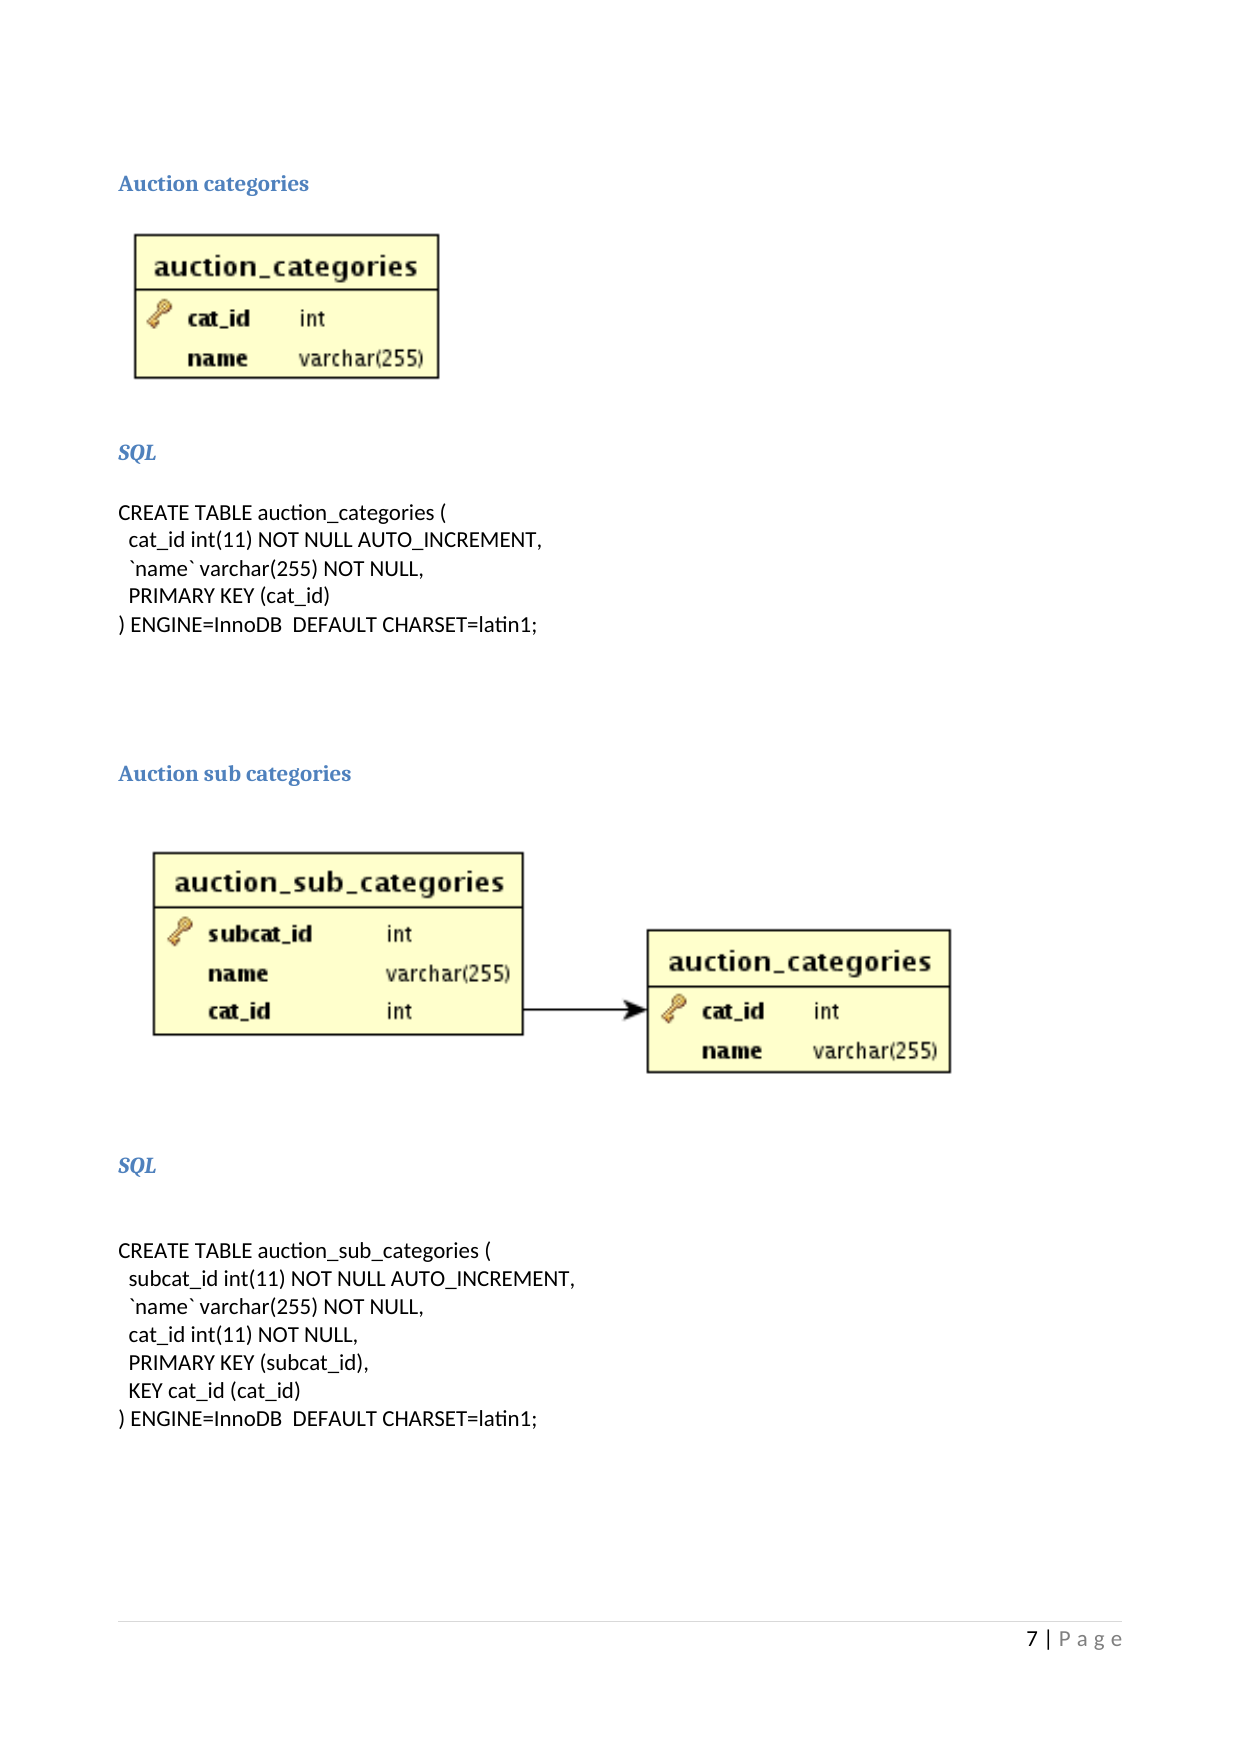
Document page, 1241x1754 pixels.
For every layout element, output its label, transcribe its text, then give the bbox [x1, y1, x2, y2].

text `name` varchar(255) NOT NULL, [118, 554, 1122, 582]
subtitle Auction categories [118, 171, 1122, 198]
text CREATE TABLE auction_sub_categories ( [118, 1236, 1122, 1264]
text `name` varchar(255) NOT NULL, [118, 1292, 1122, 1320]
text ) ENGINE=InnoDB DEFAULT CHARSET=latin1; [118, 610, 1122, 638]
subtitle SQL [118, 439, 1122, 466]
text CREATE TABLE auction_categories ( [118, 498, 1122, 526]
text KEY cat_id (cat_id) [118, 1376, 1122, 1404]
text cat_id int(11) NOT NULL, [118, 1320, 1122, 1348]
text cat_id int(11) NOT NULL AUTO_INCREMENT, [118, 526, 1122, 554]
text subcat_id int(11) NOT NULL AUTO_INCREMENT, [118, 1264, 1122, 1292]
picture [118, 790, 989, 1128]
picture [118, 201, 469, 415]
subtitle SQL [118, 1153, 1122, 1179]
text PRIMARY KEY (subcat_id), [118, 1348, 1122, 1376]
subtitle Auction sub categories [118, 761, 1122, 787]
text PRIMARY KEY (cat_id) [118, 582, 1122, 610]
text ) ENGINE=InnoDB DEFAULT CHARSET=latin1; [118, 1404, 1122, 1432]
